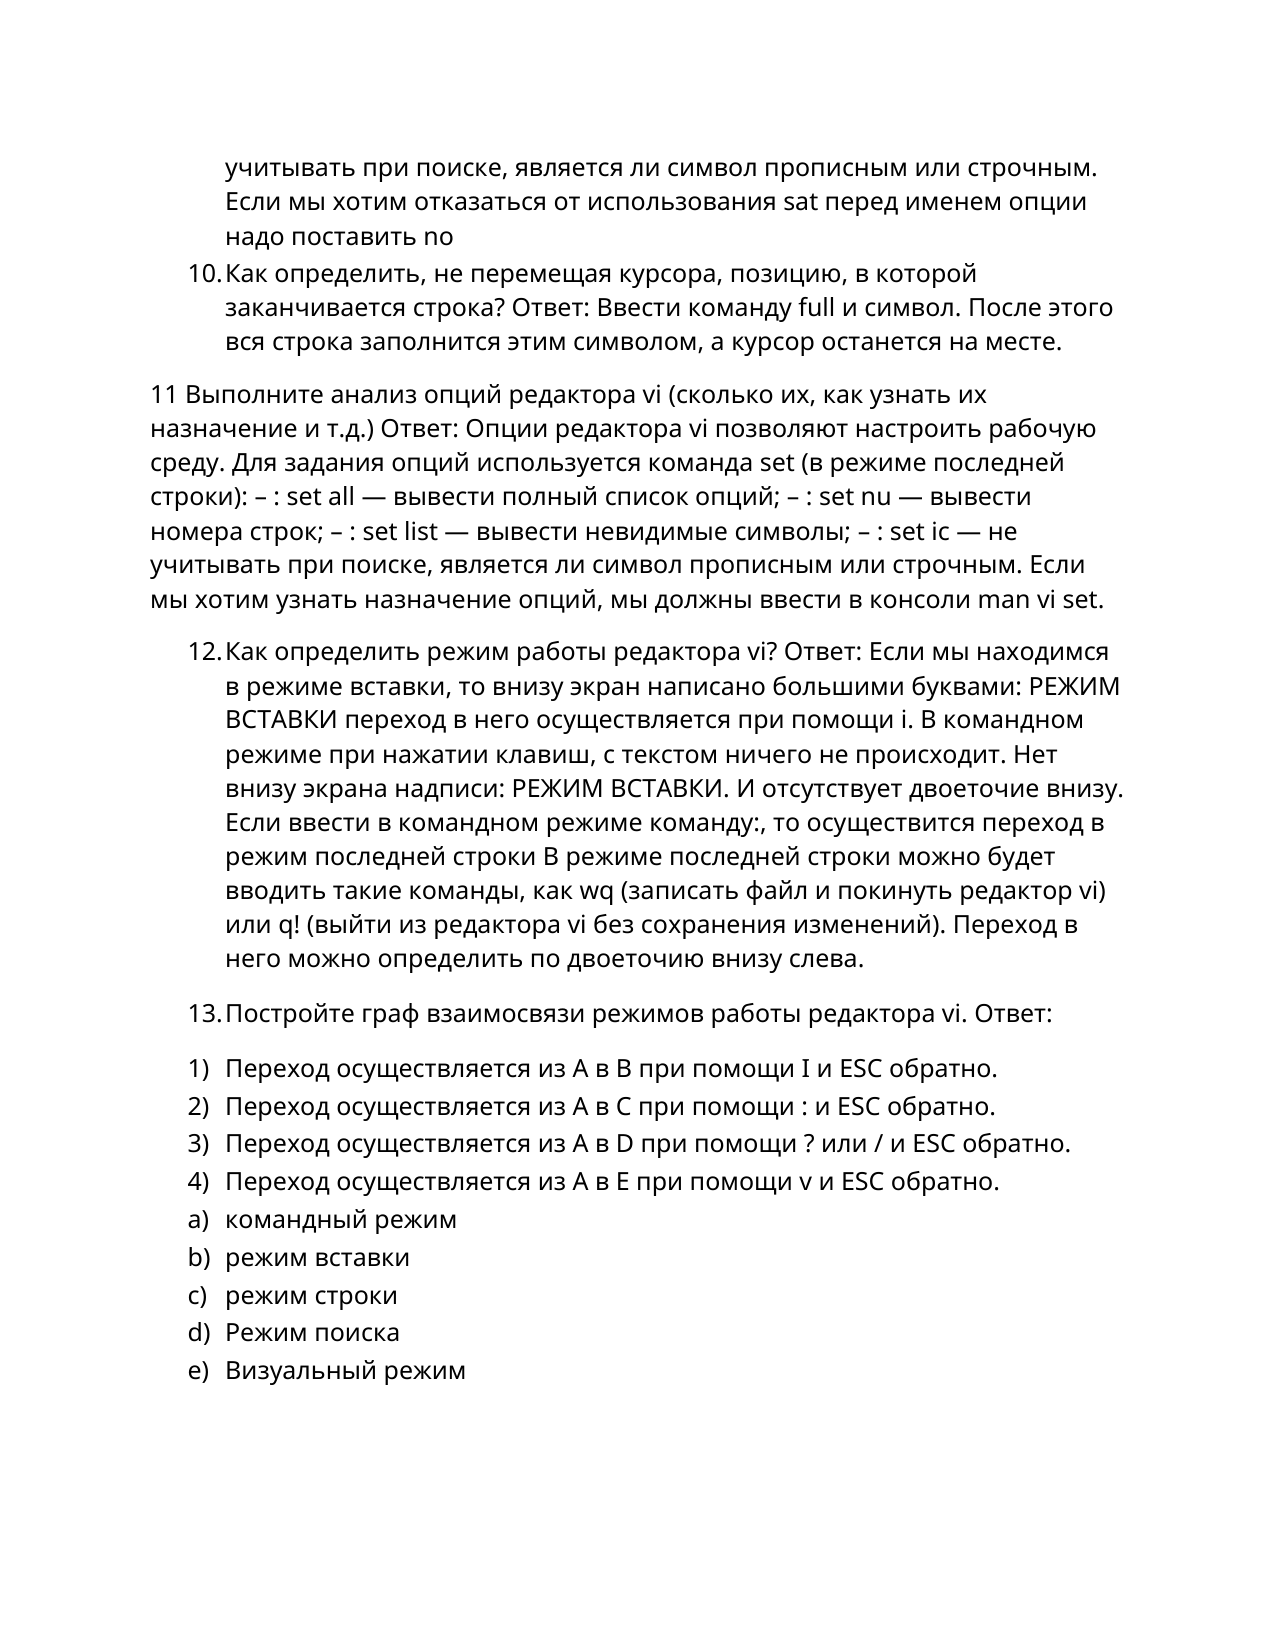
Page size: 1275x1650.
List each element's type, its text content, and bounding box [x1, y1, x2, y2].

text 11 Выполните анализ опций редактора vi (сколько их, как узнать их назначение и т.д.) Ответ: Опции редактора vi позволяют настроить рабочую среду. Для задания опций используется команда set (в режиме последней строки): – : set all — вывести полный список опций; – : set nu — вывести номера строк; – : set list — вывести невидимые символы; – : set ic — не учитывать при поиске, является ли символ прописным или строчным. Если мы хотим узнать назначение опций, мы должны ввести в консоли man vi set. [150, 377, 1125, 615]
list Как определить режим работы редактора vi? Ответ: Если мы находимся в режиме вставки, то внизу экран написано большими буквами: РЕЖИМ ВСТАВКИ переход в него осуществляется при помощи i. В командном режиме при нажатии клавиш, с текстом ничего не происходит. Нет внизу экрана надписи: РЕЖИМ ВСТАВКИ. И отсутствует двоеточие внизу. Если ввести в командном режиме команду:, то осуществится переход в режим последней строки В режиме последней строки можно будет вводить такие команды, как wq (записать файл и покинуть редактор vi) или q! (выйти из редактора vi без сохранения изменений). Переход в него можно определить по двоеточию внизу слева. [187, 634, 1125, 975]
list Постройте граф взаимосвязи режимов работы редактора vi. Ответ: [187, 996, 1125, 1029]
list режим строки [187, 1277, 1125, 1311]
list Как определить, не перемещая курсора, позицию, в которой заканчивается строка? Ответ: Ввести команду full и символ. После этого вся строка заполнится этим символом, а курсор останется на месте. [187, 256, 1125, 358]
list Переход осуществляется из A в E при помощи v и ESC обратно. [187, 1164, 1125, 1198]
list командный режим [187, 1202, 1125, 1236]
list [187, 150, 1125, 252]
list режим вставки [187, 1239, 1125, 1273]
list Переход осуществляется из A в D при помощи ? или / и ESC обратно. [187, 1126, 1125, 1160]
list Переход осуществляется из A в B при помощи I и ESC обратно. [187, 1050, 1125, 1084]
list Визуальный режим [187, 1353, 1125, 1387]
list Режим поиска [187, 1315, 1125, 1349]
list Переход осуществляется из A в C при помощи : и ESC обратно. [187, 1088, 1125, 1122]
